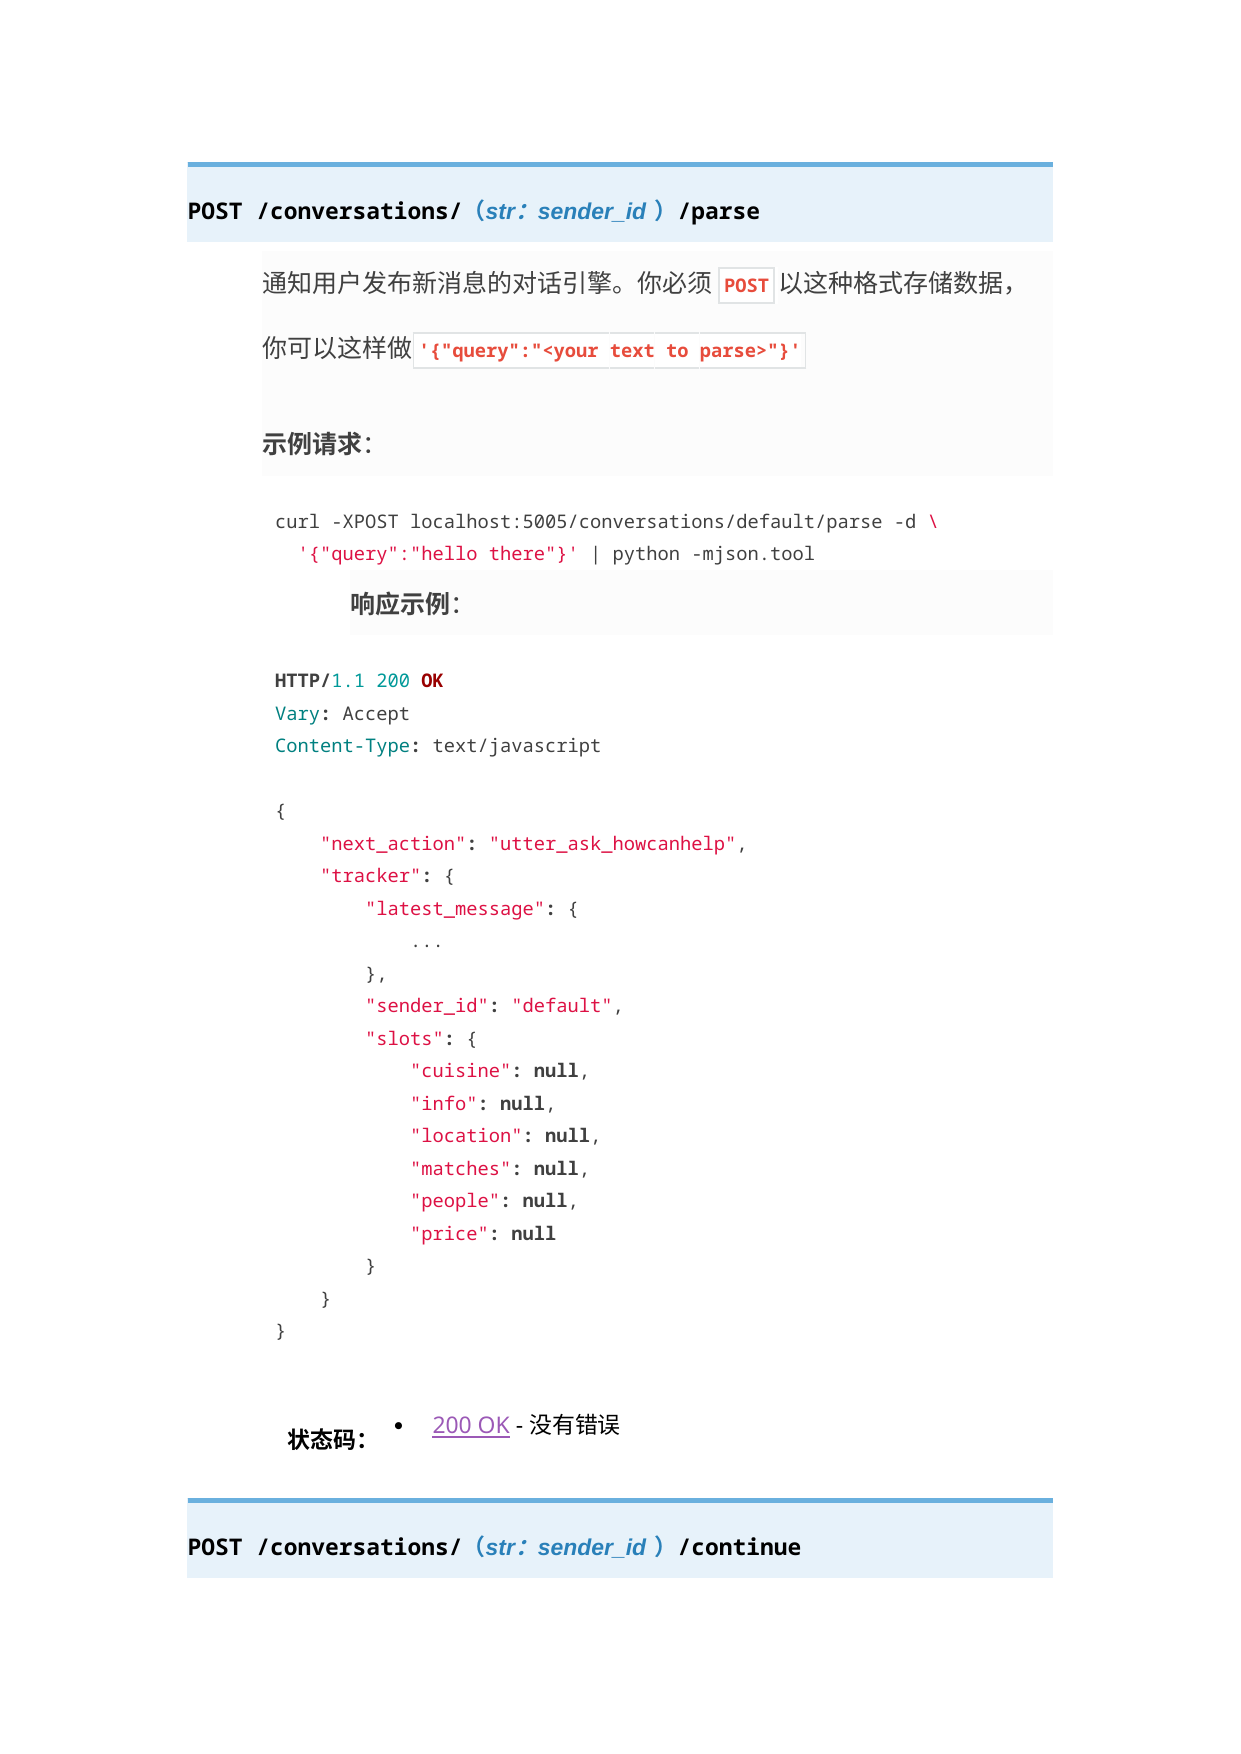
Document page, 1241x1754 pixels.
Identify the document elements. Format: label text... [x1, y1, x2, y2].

text }, [275, 956, 1053, 989]
text "cuisine": null, [275, 1054, 1053, 1086]
text 示例请求： [262, 411, 1053, 476]
text } [275, 1281, 1053, 1314]
text ... [275, 924, 1053, 956]
text "matches": null, [275, 1151, 1053, 1184]
text POST /conversations/（str：sender_id ）/continue [187, 1499, 1053, 1578]
text HTTP/1.1 200 OK [275, 664, 1053, 696]
text "next_action": "utter_ask_howcanhelp", [275, 826, 1053, 859]
text "tracker": { [275, 859, 1053, 891]
text POST /conversations/（str：sender_id ）/parse [187, 163, 1053, 242]
text curl -XPOST localhost:5005/conversations/default/parse -d \ [275, 505, 1053, 537]
text '{"query":"hello there"}' | python -mjson.tool [275, 537, 1053, 570]
text "price": null [275, 1216, 1053, 1249]
text "info": null, [275, 1086, 1053, 1119]
text } [275, 1249, 1053, 1281]
table_header 200 OK - 没有错误 [395, 1379, 651, 1498]
text "people": null, [275, 1184, 1053, 1216]
text 响应示例： [350, 570, 1053, 635]
text } [275, 1314, 1053, 1346]
text "sender_id": "default", [275, 989, 1053, 1021]
text Content-Type: text/javascript [275, 729, 1053, 761]
text "slots": { [275, 1021, 1053, 1054]
text 通知用户发布新消息的对话引擎。你必须 POST以这种格式存储数据，你可以这样做'{"query":"<your text to parse>"}' [262, 251, 1053, 381]
table_header 状态码： [263, 1379, 395, 1498]
text { [275, 794, 1053, 826]
text Vary: Accept [275, 696, 1053, 729]
text "latest_message": { [275, 891, 1053, 924]
text "location": null, [275, 1119, 1053, 1151]
